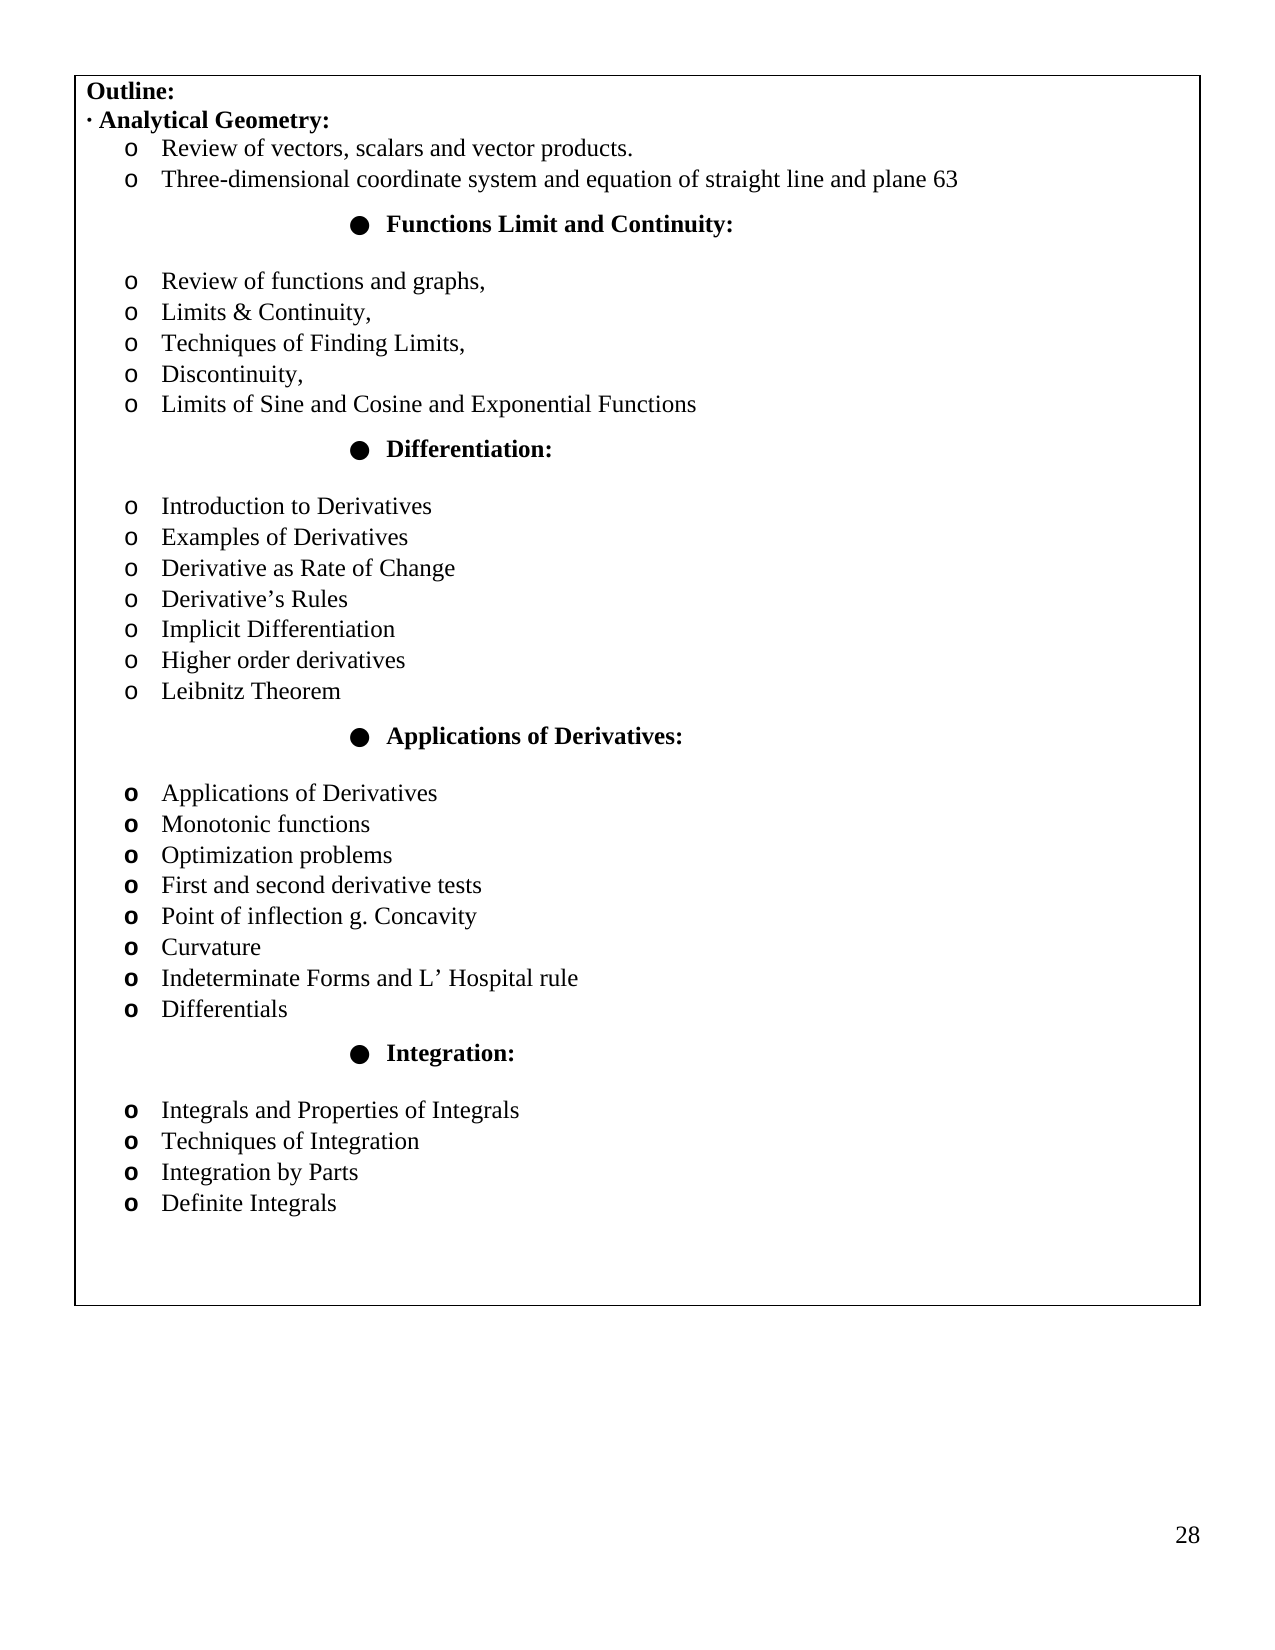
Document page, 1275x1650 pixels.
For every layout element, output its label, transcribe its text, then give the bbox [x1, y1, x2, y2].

table_cell Outline: ∙ Analytical Geometry: Review of vectors, scalars and vector products. Three-dimensional coordinate system and equation of straight line and plane 63 Functions Limit and Continuity: Review of functions and graphs, Limits & Continuity, Techniques of Finding Limits, Discontinuity, Limits of Sine and Cosine and Exponential Functions Differentiation: Introduction to Derivatives Examples of Derivatives Derivative as Rate of Change Derivative’s Rules Implicit Differentiation Higher order derivatives Leibnitz Theorem Applications of Derivatives: Applications of Derivatives Monotonic functions Optimization problems First and second derivative tests Point of inflection g. Concavity Curvature Indeterminate Forms and L’ Hospital rule Differentials Integration: Integrals and Properties of Integrals Techniques of Integration Integration by Parts Definite Integrals [76, 76, 1199, 1305]
